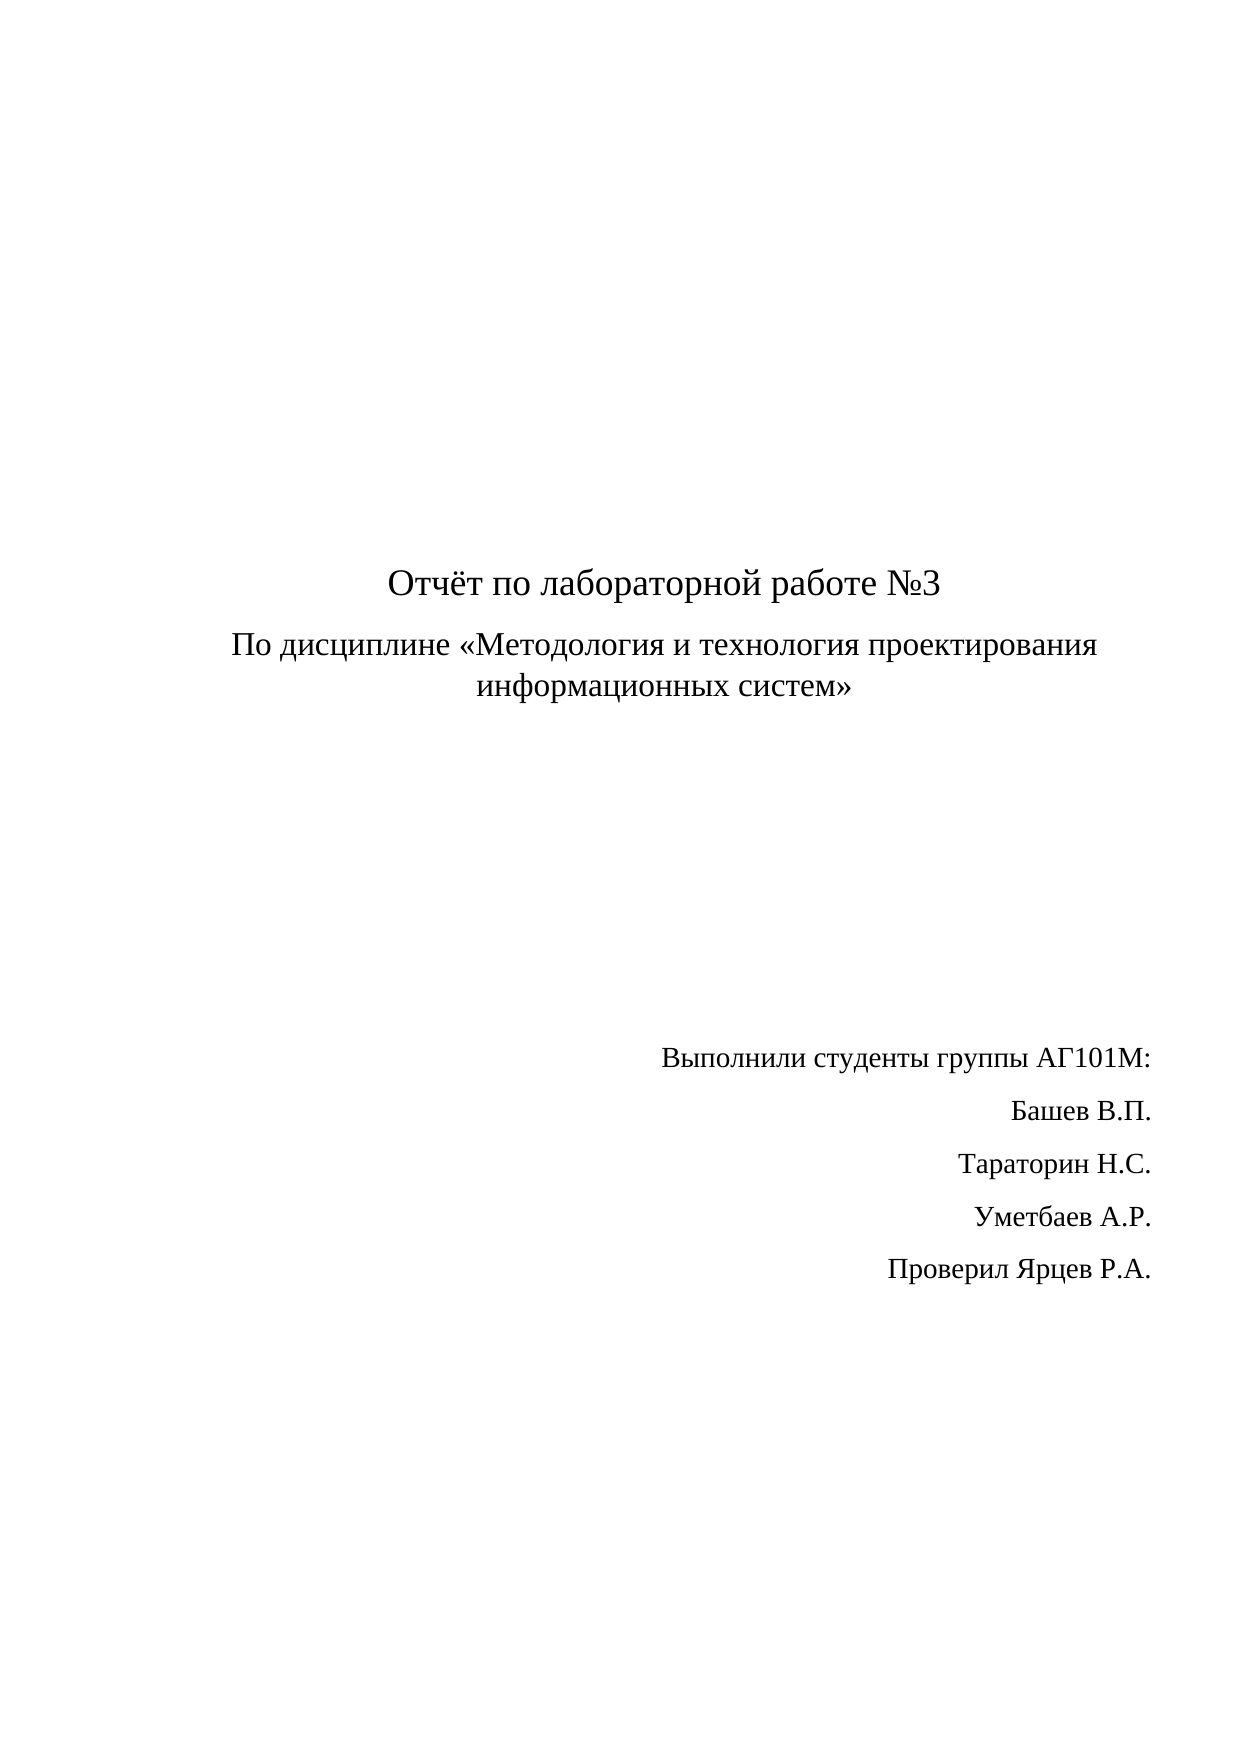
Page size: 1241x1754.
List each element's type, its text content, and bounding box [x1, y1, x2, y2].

text По дисциплине «Методология и технология проектирования информационных систем» [177, 624, 1152, 704]
text Башев В.П. [177, 1093, 1152, 1127]
text Тараторин Н.С. [177, 1146, 1152, 1179]
text Уметбаев А.Р. [177, 1199, 1152, 1232]
text Проверил Ярцев Р.А. [177, 1251, 1152, 1285]
text Отчёт по лабораторной работе №3 [177, 561, 1152, 604]
text Выполнили студенты группы АГ101М: [177, 1040, 1152, 1074]
